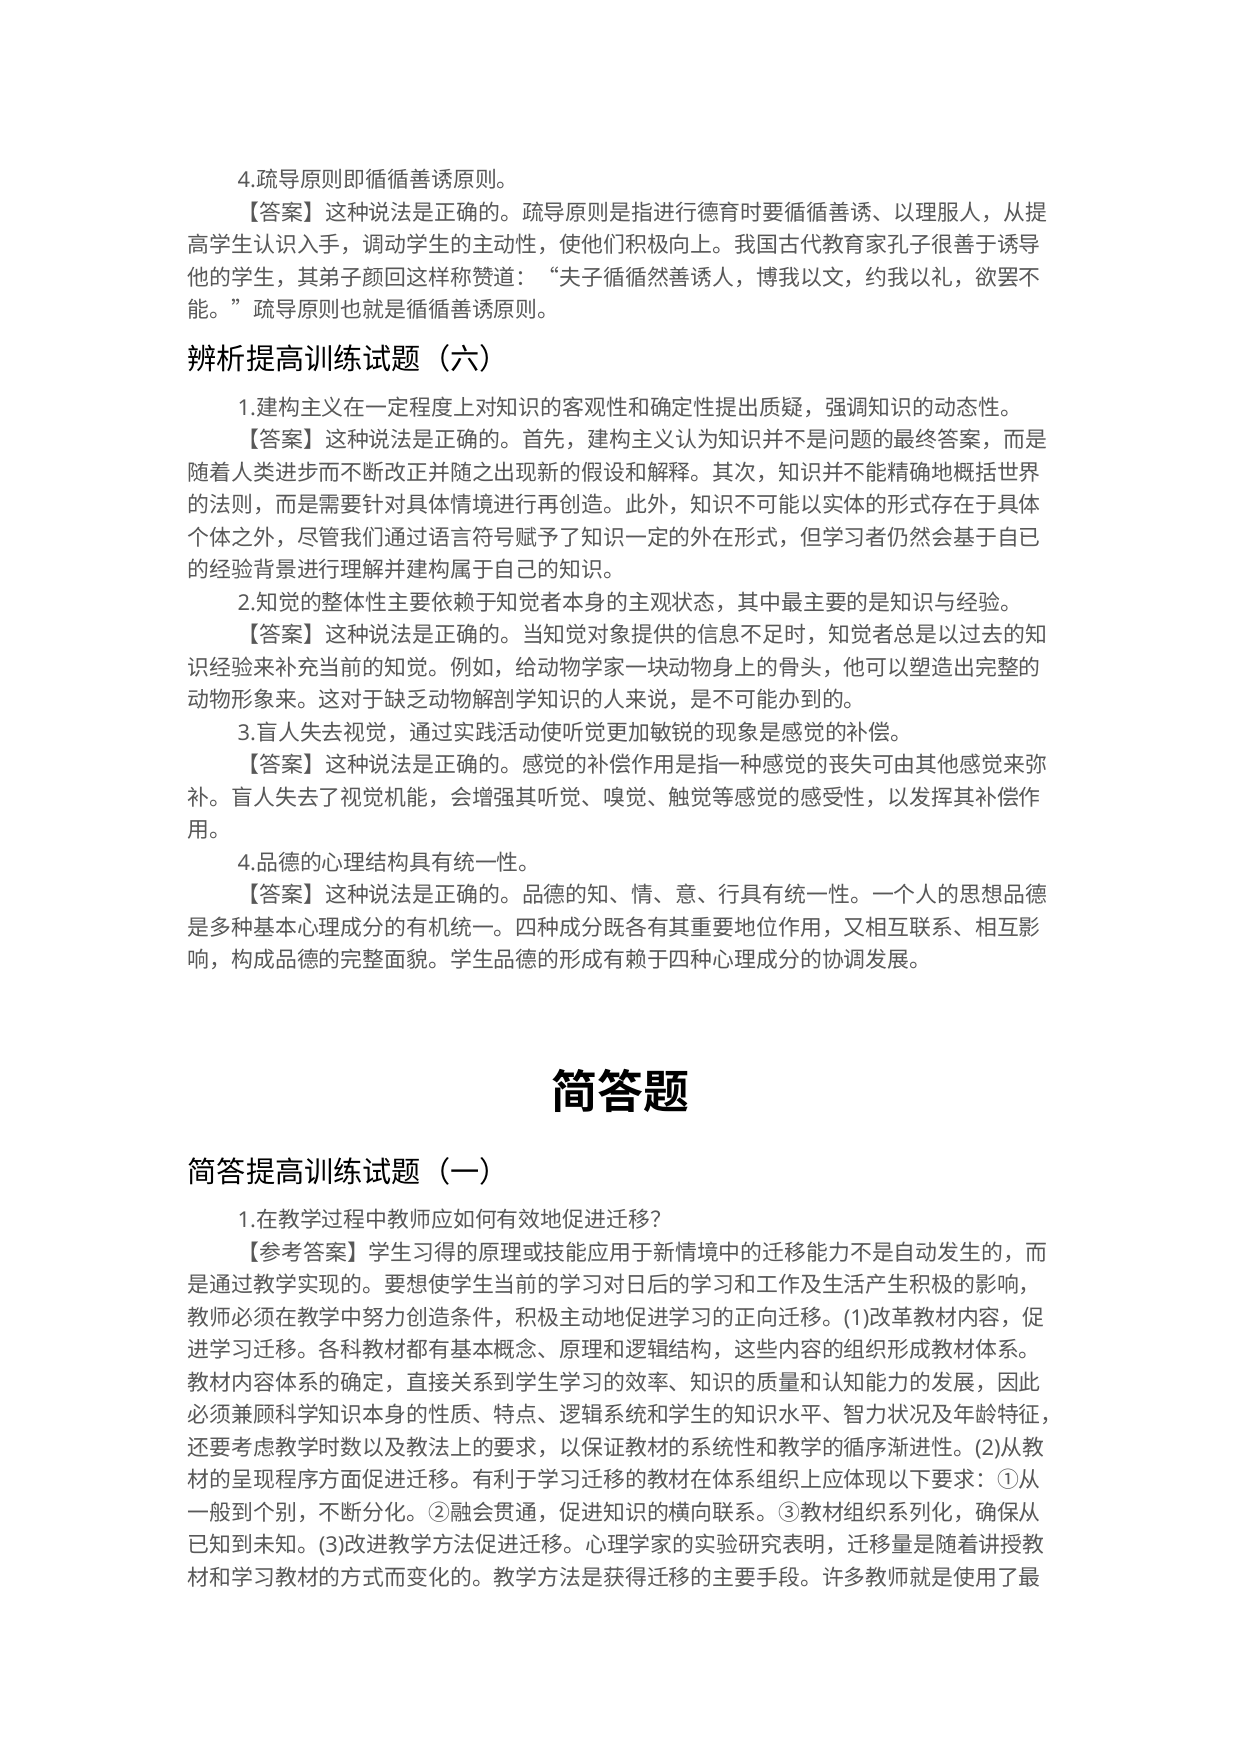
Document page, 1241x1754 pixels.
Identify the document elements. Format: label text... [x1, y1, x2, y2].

text 3.盲人失去视觉，通过实践活动使听觉更加敏锐的现象是感觉的补偿。 [187, 714, 1053, 747]
text 4.疏导原则即循循善诱原则。 [187, 162, 1053, 194]
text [187, 1234, 1053, 1592]
text 【答案】这种说法是正确的。首先，建构主义认为知识并不是问题的最终答案，而是随着人类进步而不断改正并随之出现新的假设和解释。其次，知识并不能精确地概括世界的法则，而是需要针对具体情境进行再创造。此外，知识不可能以实体的形式存在于具体个体之外，尽管我们通过语言符号赋予了知识一定的外在形式，但学习者仍然会基于自已的经验背景进行理解并建构属于自己的知识。 [187, 422, 1053, 584]
text 4.品德的心理结构具有统一性。 [187, 844, 1053, 877]
subtitle 简答题 [187, 1039, 1053, 1137]
text 【答案】这种说法是正确的。疏导原则是指进行德育时要循循善诱、以理服人，从提高学生认识入手，调动学生的主动性，使他们积极向上。我国古代教育家孔子很善于诱导他的学生，其弟子颜回这样称赞道：“夫子循循然善诱人，博我以文，约我以礼，欲罢不能。”疏导原则也就是循循善诱原则。 [187, 194, 1053, 324]
subtitle 简答提高训练试题（一） [187, 1137, 1053, 1202]
text 1.建构主义在一定程度上对知识的客观性和确定性提出质疑，强调知识的动态性。 [187, 389, 1053, 422]
subtitle 辨析提高训练试题（六） [187, 324, 1053, 389]
text 【答案】这种说法是正确的。感觉的补偿作用是指一种感觉的丧失可由其他感觉来弥补。盲人失去了视觉机能，会增强其听觉、嗅觉、触觉等感觉的感受性，以发挥其补偿作用。 [187, 747, 1053, 844]
text 【答案】这种说法是正确的。当知觉对象提供的信息不足时，知觉者总是以过去的知识经验来补充当前的知觉。例如，给动物学家一块动物身上的骨头，他可以塑造出完整的动物形象来。这对于缺乏动物解剖学知识的人来说，是不可能办到的。 [187, 617, 1053, 714]
text 【答案】这种说法是正确的。品德的知、情、意、行具有统一性。一个人的思想品德是多种基本心理成分的有机统一。四种成分既各有其重要地位作用，又相互联系、相互影响，构成品德的完整面貌。学生品德的形成有赖于四种心理成分的协调发展。 [187, 877, 1053, 974]
text 1.在教学过程中教师应如何有效地促进迁移？ [187, 1202, 1053, 1234]
text 2.知觉的整体性主要依赖于知觉者本身的主观状态，其中最主要的是知识与经验。 [187, 584, 1053, 617]
